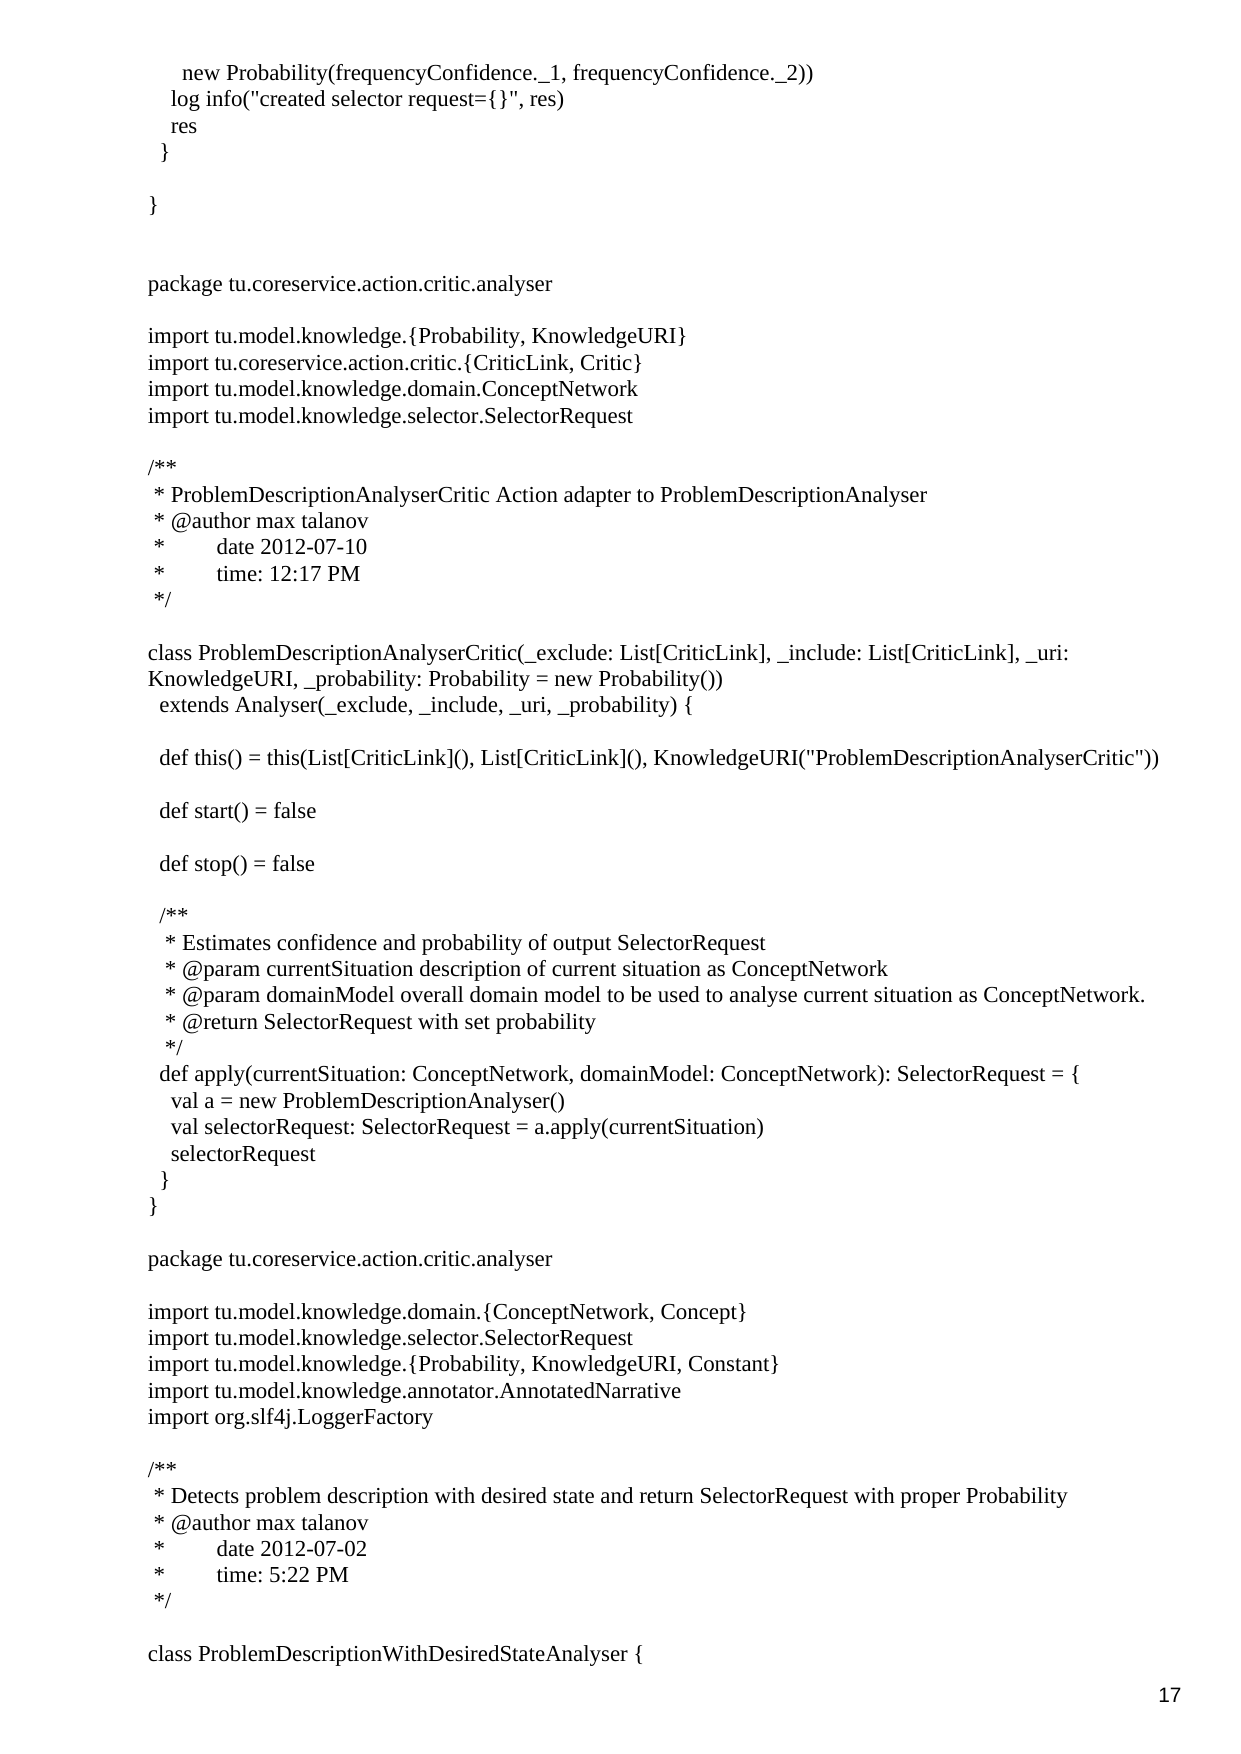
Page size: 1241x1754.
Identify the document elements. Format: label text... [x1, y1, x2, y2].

text import tu.model.knowledge.annotator.AnnotatedNarrative [148, 1377, 1181, 1403]
text class ProblemDescriptionWithDesiredStateAnalyser { [148, 1640, 1181, 1667]
text * @author max talanov [148, 507, 1181, 533]
text * date 2012-07-10 [148, 533, 1181, 560]
text def stop() = false [148, 850, 1181, 876]
text /** [148, 454, 1181, 481]
text new Probability(frequencyConfidence._1, frequencyConfidence._2)) [148, 59, 1181, 85]
text def apply(currentSituation: ConceptNetwork, domainModel: ConceptNetwork): SelectorRequest = { [148, 1061, 1181, 1087]
text } [148, 138, 1181, 164]
text def this() = this(List[CriticLink](), List[CriticLink](), KnowledgeURI("ProblemDescriptionAnalyserCritic")) [148, 744, 1181, 771]
text package tu.coreservice.action.critic.analyser [148, 1245, 1181, 1271]
text res [148, 112, 1181, 138]
text import tu.model.knowledge.domain.{ConceptNetwork, Concept} [148, 1298, 1181, 1324]
text val selectorRequest: SelectorRequest = a.apply(currentSituation) [148, 1113, 1181, 1139]
text val a = new ProblemDescriptionAnalyser() [148, 1087, 1181, 1113]
text def start() = false [148, 797, 1181, 823]
text import tu.model.knowledge.domain.ConceptNetwork [148, 375, 1181, 402]
text * date 2012-07-02 [148, 1535, 1181, 1561]
text /** [148, 1456, 1181, 1482]
text } [148, 1166, 1181, 1192]
text } [148, 191, 1181, 217]
text * Detects problem description with desired state and return SelectorRequest with proper Probability [148, 1482, 1181, 1508]
text * @author max talanov [148, 1508, 1181, 1535]
text } [148, 1192, 1181, 1219]
text import tu.coreservice.action.critic.{CriticLink, Critic} [148, 349, 1181, 375]
text selectorRequest [148, 1139, 1181, 1166]
text class ProblemDescriptionAnalyserCritic(_exclude: List[CriticLink], _include: List[CriticLink], _uri: KnowledgeURI, _probability: Probability = new Probability()) [148, 639, 1181, 692]
text * @param currentSituation description of current situation as ConceptNetwork [148, 955, 1181, 981]
text import tu.model.knowledge.{Probability, KnowledgeURI, Constant} [148, 1350, 1181, 1377]
text import org.slf4j.LoggerFactory [148, 1403, 1181, 1429]
text * @return SelectorRequest with set probability [148, 1008, 1181, 1034]
text * @param domainModel overall domain model to be used to analyse current situation as ConceptNetwork. [148, 981, 1181, 1008]
text */ [148, 1588, 1181, 1614]
text * time: 12:17 PM [148, 560, 1181, 586]
text import tu.model.knowledge.selector.SelectorRequest [148, 402, 1181, 428]
text package tu.coreservice.action.critic.analyser [148, 270, 1181, 296]
text * Estimates confidence and probability of output SelectorRequest [148, 929, 1181, 955]
text log info("created selector request={}", res) [148, 85, 1181, 112]
text import tu.model.knowledge.{Probability, KnowledgeURI} [148, 323, 1181, 349]
text extends Analyser(_exclude, _include, _uri, _probability) { [148, 692, 1181, 718]
text * ProblemDescriptionAnalyserCritic Action adapter to ProblemDescriptionAnalyser [148, 481, 1181, 507]
text /** [148, 902, 1181, 929]
text */ [148, 1034, 1181, 1061]
text import tu.model.knowledge.selector.SelectorRequest [148, 1324, 1181, 1350]
text * time: 5:22 PM [148, 1561, 1181, 1588]
text */ [148, 586, 1181, 612]
